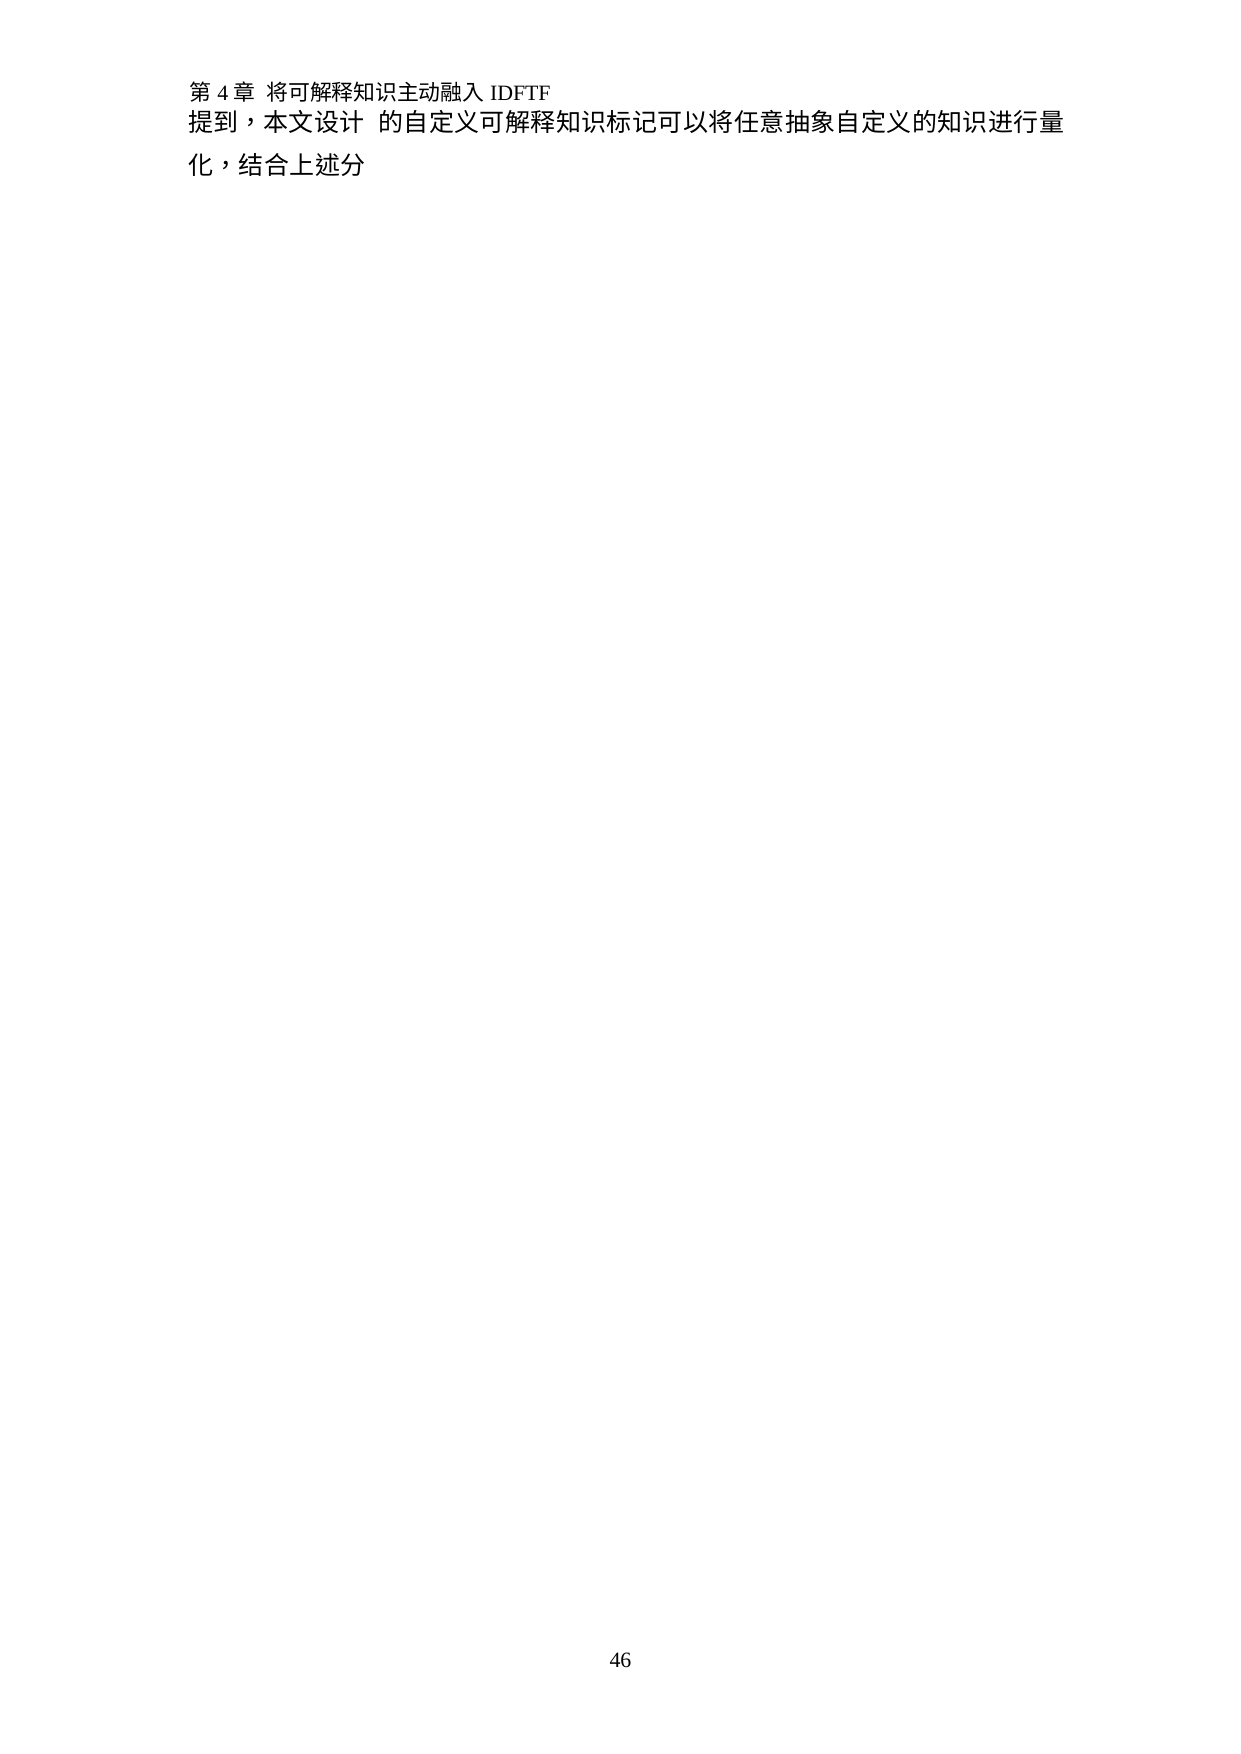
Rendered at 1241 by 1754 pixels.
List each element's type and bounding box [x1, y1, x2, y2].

text [188, 105, 1065, 182]
